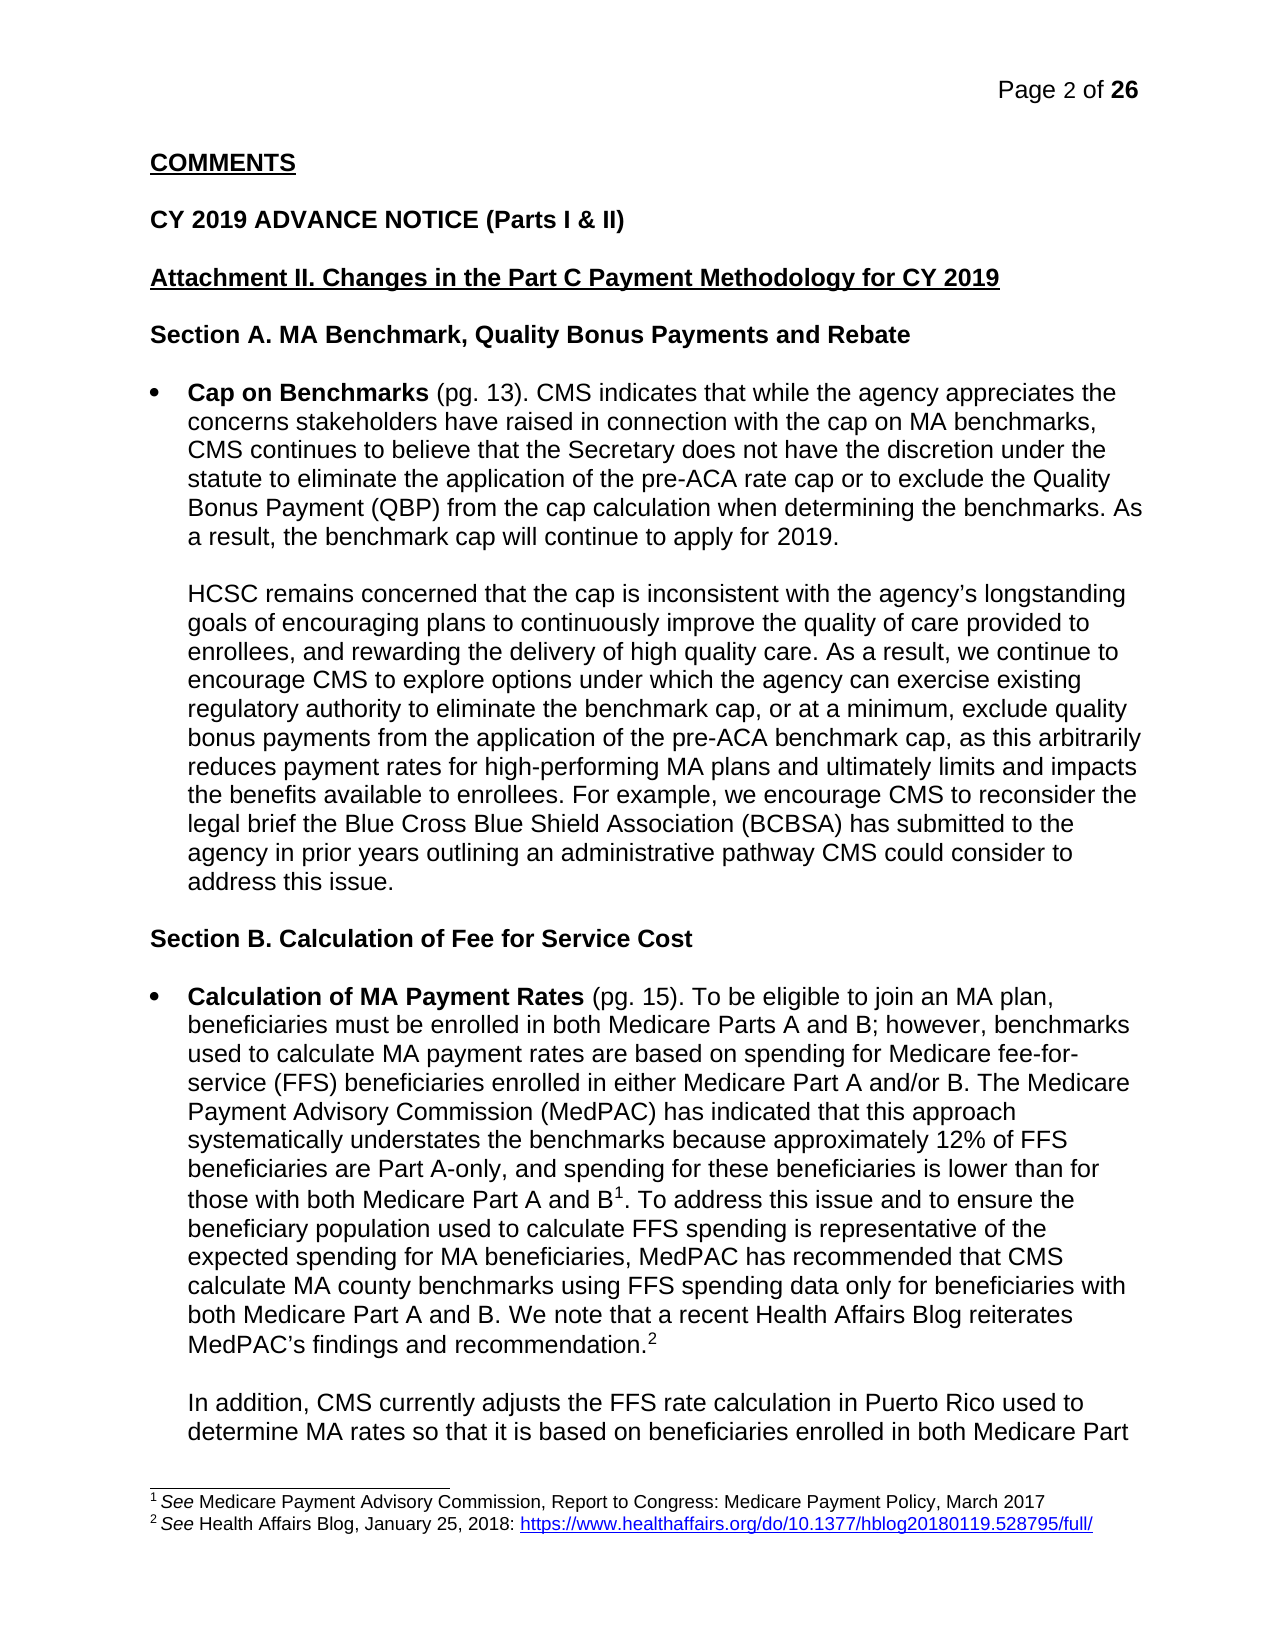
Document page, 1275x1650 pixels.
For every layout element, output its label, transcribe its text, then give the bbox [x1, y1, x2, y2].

list Calculation of MA Payment Rates (pg. 15). To be eligible to join an MA plan, beneficiaries must be enrolled in both Medicare Parts A and B; however, benchmarks used to calculate MA payment rates are based on spending for Medicare fee-for- service (FFS) beneficiaries enrolled in either Medicare Part A and/or B. The Medicare Payment Advisory Commission (MedPAC) has indicated that this approach systematically understates the benchmarks because approximately 12% of FFS beneficiaries are Part A-only, and spending for these beneficiaries is lower than for those with both Medicare Part A and B1. To address this issue and to ensure the beneficiary population used to calculate FFS spending is representative of the expected spending for MA beneficiaries, MedPAC has recommended that CMS calculate MA county benchmarks using FFS spending data only for beneficiaries with both Medicare Part A and B. We note that a recent Health Affairs Blog reiterates MedPAC’s findings and recommendation.2 [150, 982, 1132, 1359]
text 1 See Medicare Payment Advisory Commission, Report to Congress: Medicare Payment Policy, March 2017 [150, 1491, 1164, 1513]
text Section A. MA Benchmark, Quality Bonus Payments and Rebate [150, 320, 1164, 349]
text HCSC remains concerned that the cap is inconsistent with the agency’s longstanding goals of encouraging plans to continuously improve the quality of care provided to enrollees, and rewarding the delivery of high quality care. As a result, we continue to encourage CMS to explore options under which the agency can exercise existing regulatory authority to eliminate the benchmark cap, or at a minimum, exclude quality bonus payments from the application of the pre-ACA benchmark cap, as this arbitrarily reduces payment rates for high-performing MA plans and ultimately limits and impacts the benefits available to enrollees. For example, we encourage CMS to reconsider the legal brief the Blue Cross Blue Shield Association (BCBSA) has submitted to the agency in prior years outlining an administrative pathway CMS could consider to address this issue. [187, 579, 1144, 895]
text Attachment II. Changes in the Part C Payment Methodology for CY 2019 [150, 263, 1164, 292]
text CY 2019 ADVANCE NOTICE (Parts I & II) [150, 205, 1164, 234]
subtitle COMMENTS [150, 148, 1164, 177]
subtitle Section B. Calculation of Fee for Service Cost [150, 924, 1164, 953]
text 2 See Health Affairs Blog, January 25, 2018: https://www.healthaffairs.org/do/10.1377/hblog20180119.528795/full/ [150, 1513, 1164, 1535]
list Cap on Benchmarks (pg. 13). CMS indicates that while the agency appreciates the concerns stakeholders have raised in connection with the cap on MA benchmarks, CMS continues to believe that the Secretary does not have the discretion under the statute to eliminate the application of the pre-ACA rate cap or to exclude the Quality Bonus Payment (QBP) from the cap calculation when determining the benchmarks. As a result, the benchmark cap will continue to apply for 2019. [150, 378, 1144, 550]
text In addition, CMS currently adjusts the FFS rate calculation in Puerto Rico used to determine MA rates so that it is based on beneficiaries enrolled in both Medicare Part [187, 1388, 1132, 1445]
